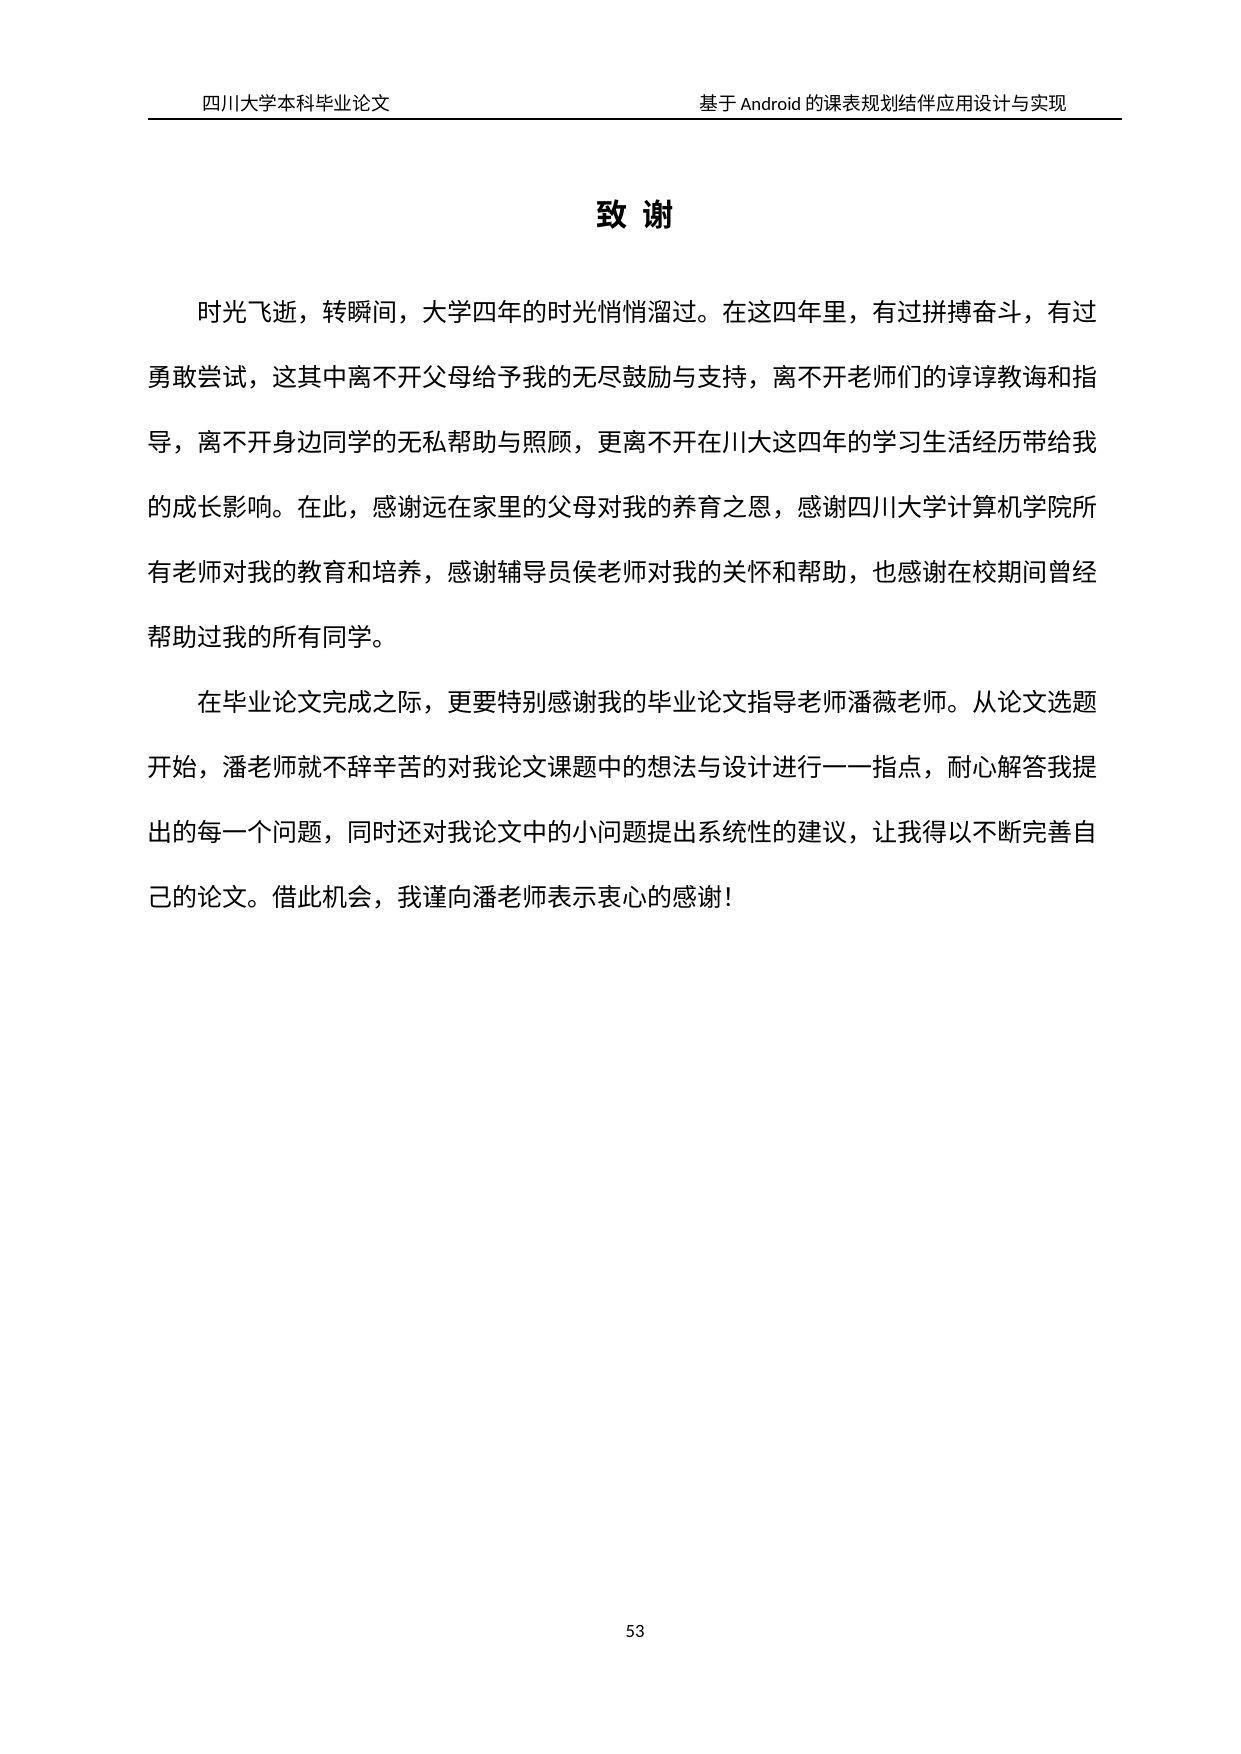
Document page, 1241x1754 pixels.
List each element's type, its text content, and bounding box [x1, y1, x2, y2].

text 时光飞逝，转瞬间，大学四年的时光悄悄溜过。在这四年里，有过拼搏奋斗，有过勇敢尝试，这其中离不开父母给予我的无尽鼓励与支持，离不开老师们的谆谆教诲和指导，离不开身边同学的无私帮助与照顾，更离不开在川大这四年的学习生活经历带给我的成长影响。在此，感谢远在家里的父母对我的养育之恩，感谢四川大学计算机学院所有老师对我的教育和培养，感谢辅导员侯老师对我的关怀和帮助，也感谢在校期间曾经帮助过我的所有同学。 [148, 278, 1122, 668]
text 在毕业论文完成之际，更要特别感谢我的毕业论文指导老师潘薇老师。从论文选题开始，潘老师就不辞辛苦的对我论文课题中的想法与设计进行一一指点，耐心解答我提出的每一个问题，同时还对我论文中的小问题提出系统性的建议，让我得以不断完善自己的论文。借此机会，我谨向潘老师表示衷心的感谢！ [148, 668, 1122, 928]
subtitle 致 谢 [148, 180, 1122, 245]
